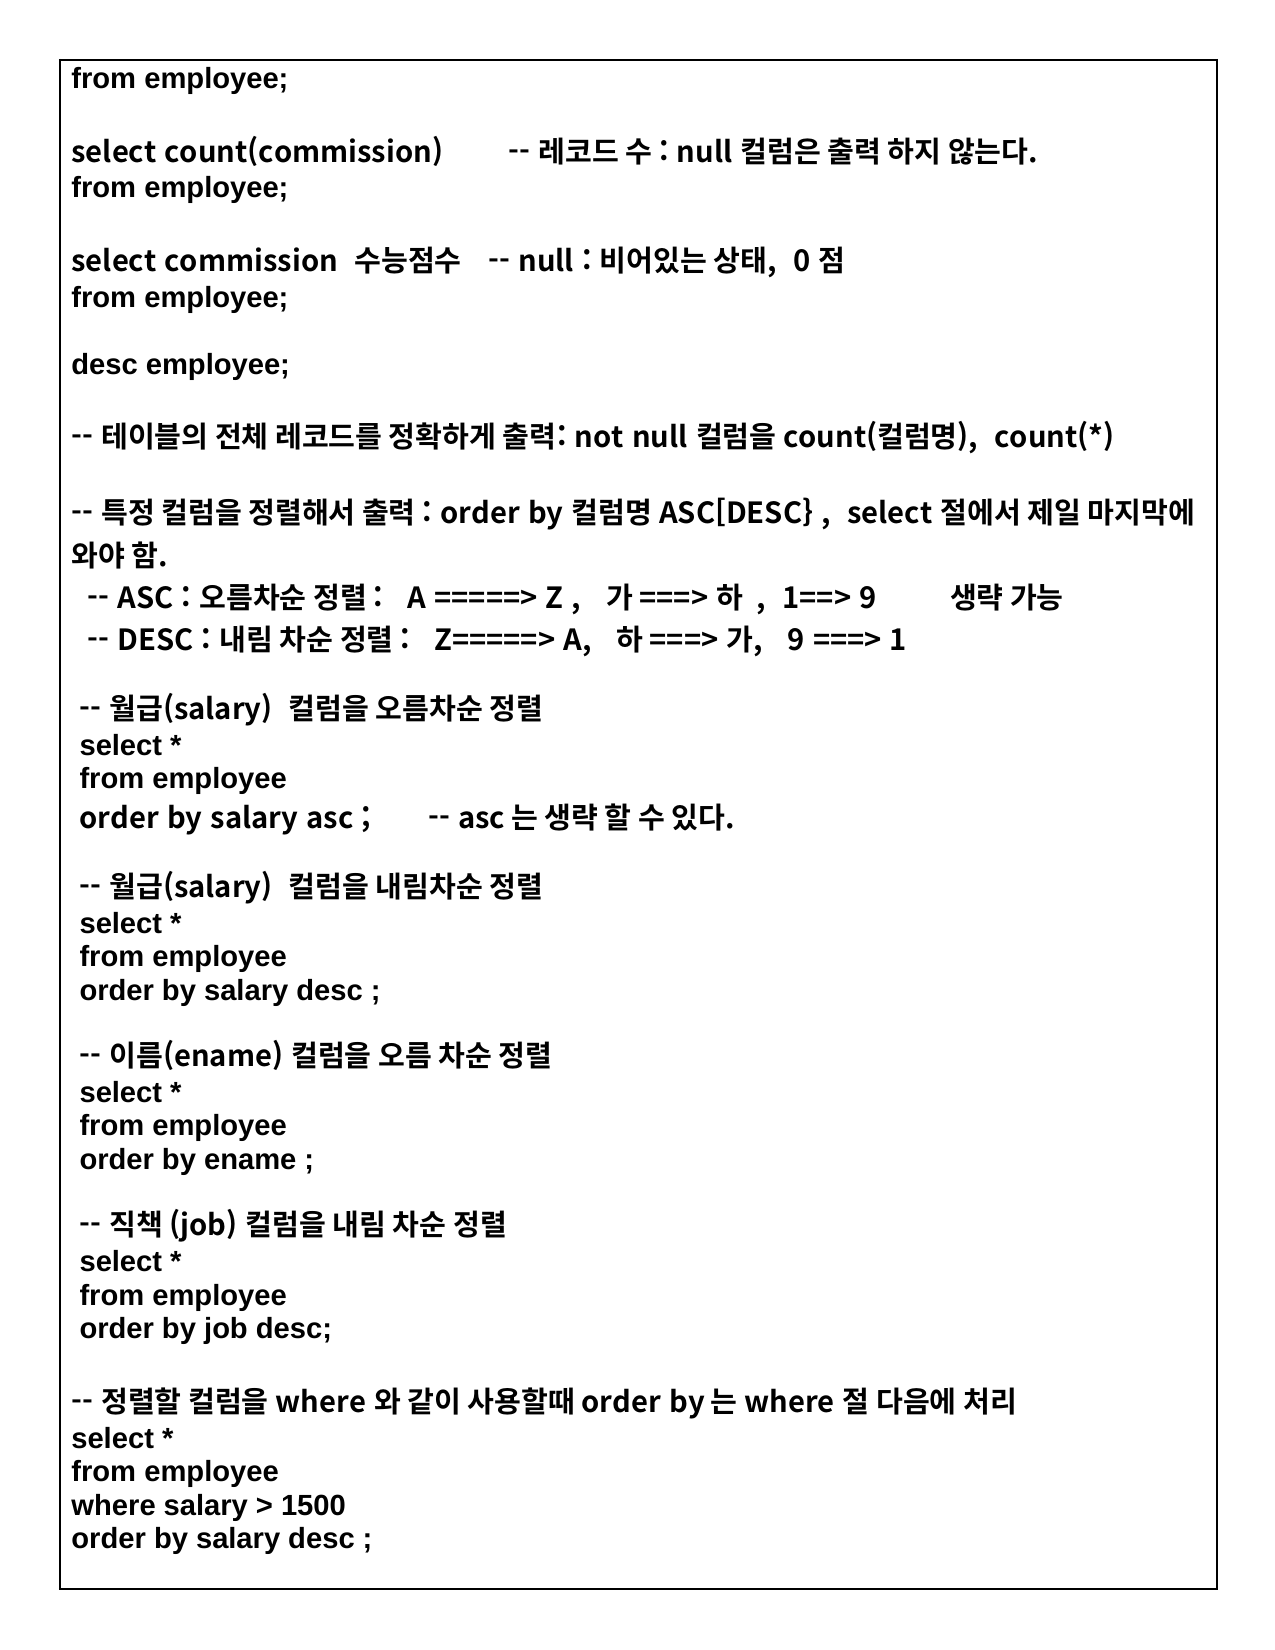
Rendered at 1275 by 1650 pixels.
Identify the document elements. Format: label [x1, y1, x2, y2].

table_header [61, 61, 1216, 1588]
